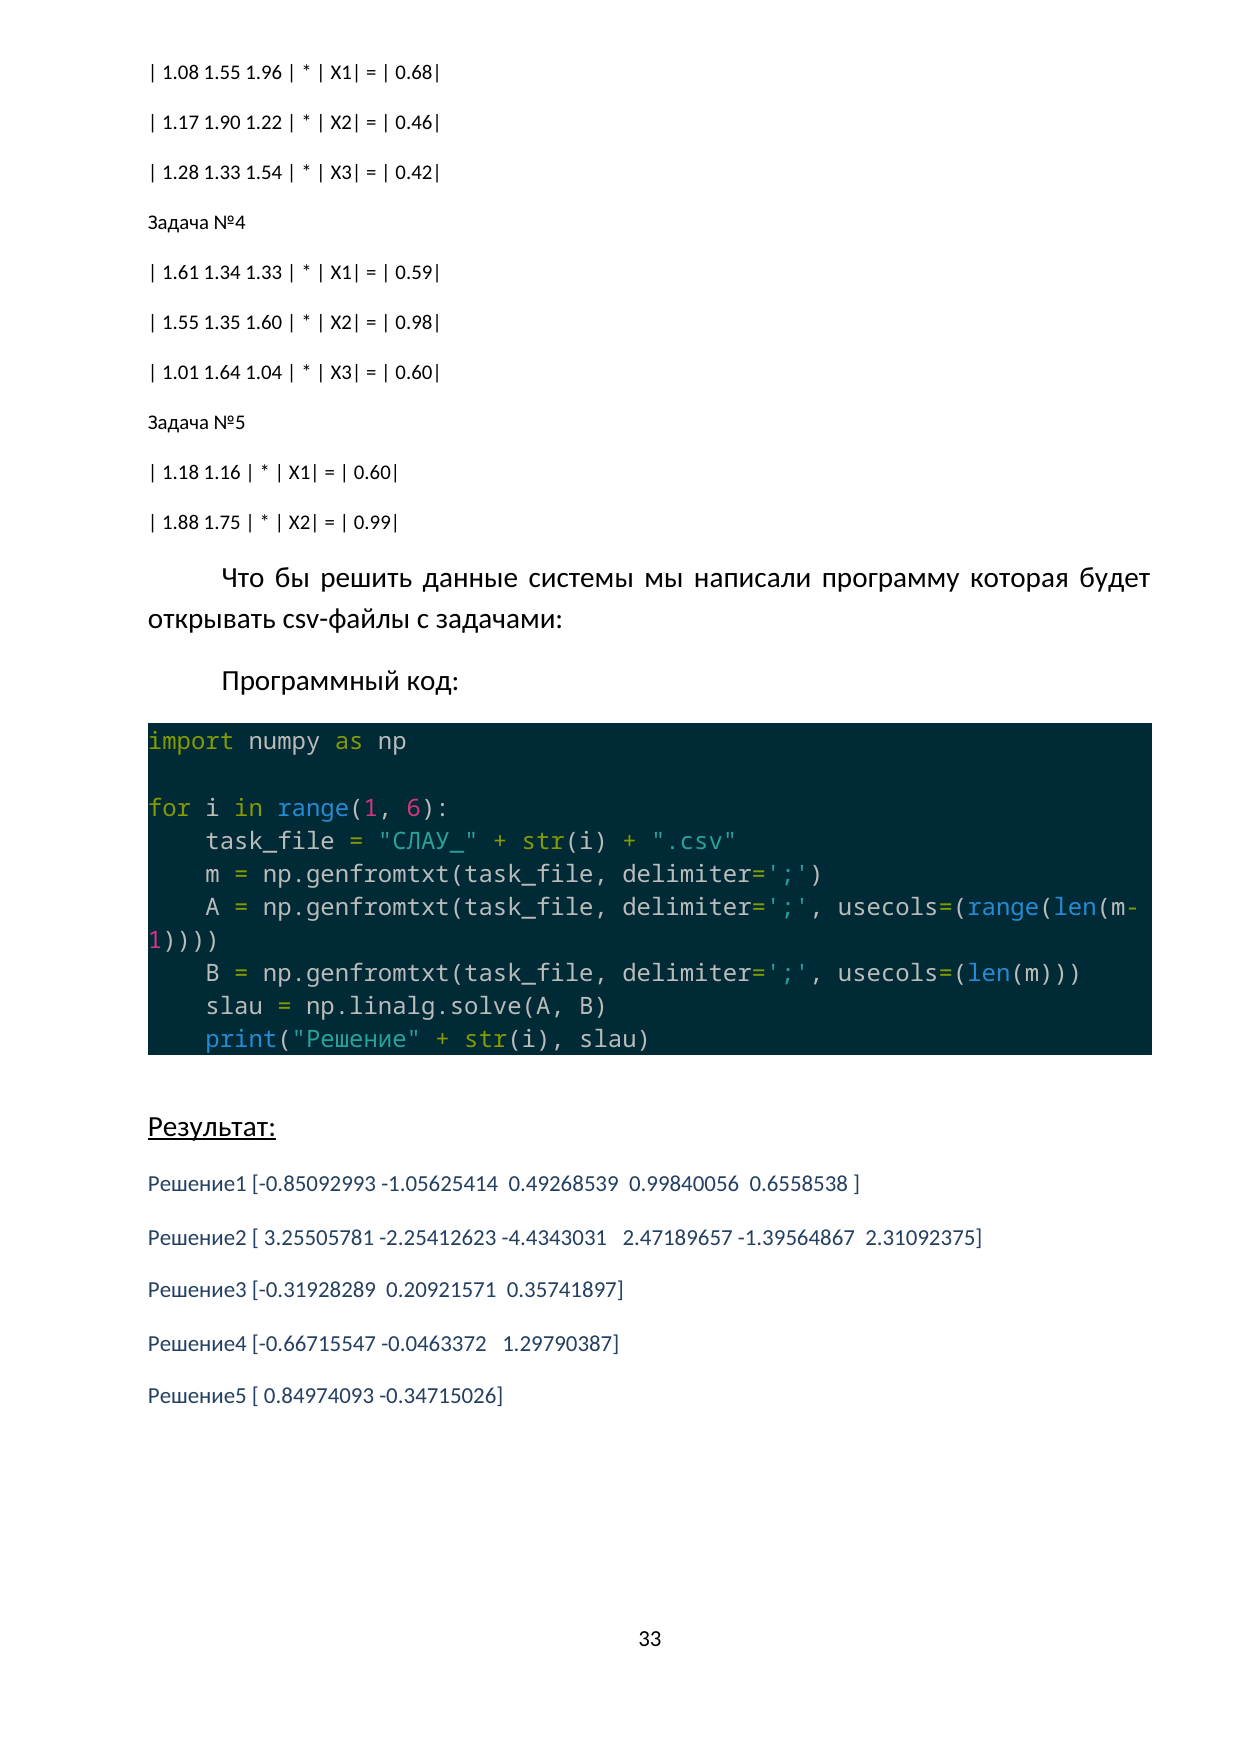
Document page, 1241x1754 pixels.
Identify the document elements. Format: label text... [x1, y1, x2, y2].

text m = np.genfromtxt(task_file, delimiter=';') [148, 856, 1152, 889]
text Задача №4 [148, 209, 1152, 234]
text Что бы решить данные системы мы написали программу которая будет открывать csv-файлы с задачами: [148, 559, 1152, 636]
text | 1.28 1.33 1.54 | * | X3| = | 0.42| [148, 159, 1152, 184]
text | 1.17 1.90 1.22 | * | X2| = | 0.46| [148, 109, 1152, 134]
text Решение2 [ 3.25505781 -2.25412623 -4.4343031 2.47189657 -1.39564867 2.31092375] [148, 1223, 1152, 1251]
text | 1.61 1.34 1.33 | * | X1| = | 0.59| [148, 259, 1152, 284]
text Программный код: [148, 662, 1152, 697]
text | 1.55 1.35 1.60 | * | X2| = | 0.98| [148, 309, 1152, 334]
text Решение4 [-0.66715547 -0.0463372 1.29790387] [148, 1329, 1152, 1357]
text import numpy as np [148, 723, 1152, 757]
text Решение3 [-0.31928289 0.20921571 0.35741897] [148, 1276, 1152, 1304]
text Решение5 [ 0.84974093 -0.34715026] [148, 1382, 1152, 1410]
text A = np.genfromtxt(task_file, delimiter=';', usecols=(range(len(m-1)))) [148, 889, 1152, 955]
text | 1.88 1.75 | * | X2| = | 0.99| [148, 509, 1152, 534]
text print("Решение" + str(i), slau) [148, 1022, 1152, 1055]
text Задача №5 [148, 409, 1152, 434]
text Решение1 [-0.85092993 -1.05625414 0.49268539 0.99840056 0.6558538 ] [148, 1169, 1152, 1198]
text | 1.08 1.55 1.96 | * | X1| = | 0.68| [148, 59, 1152, 84]
text for i in range(1, 6): [148, 790, 1152, 823]
text Результат: [148, 1108, 1152, 1143]
text | 1.01 1.64 1.04 | * | X3| = | 0.60| [148, 359, 1152, 384]
text B = np.genfromtxt(task_file, delimiter=';', usecols=(len(m))) [148, 955, 1152, 988]
text slau = np.linalg.solve(A, B) [148, 988, 1152, 1022]
text | 1.18 1.16 | * | X1| = | 0.60| [148, 459, 1152, 484]
text task_file = "СЛАУ_" + str(i) + ".csv" [148, 823, 1152, 856]
